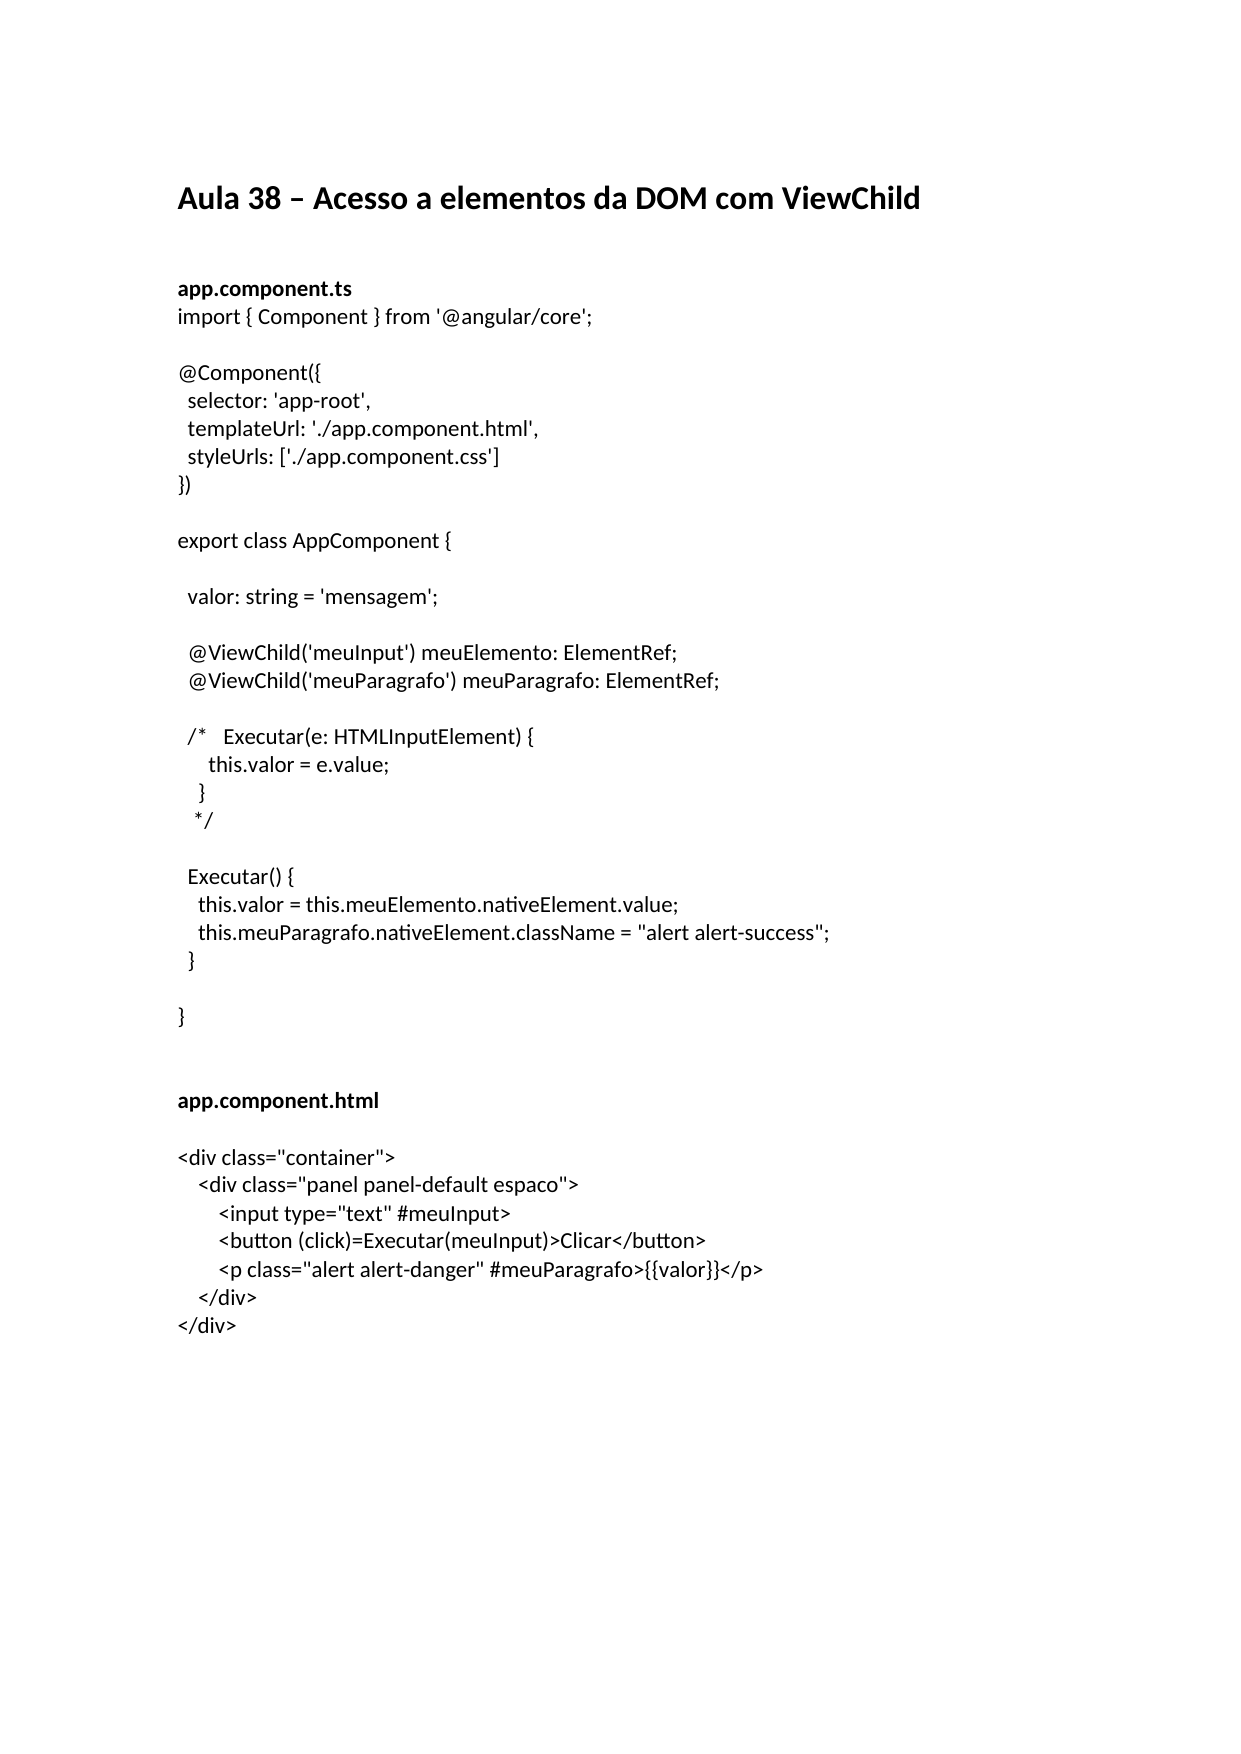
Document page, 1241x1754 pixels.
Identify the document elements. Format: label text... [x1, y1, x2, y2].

text import { Component } from '@angular/core'; [177, 302, 1122, 330]
text this.meuParagrafo.nativeElement.className = "alert alert-success"; [177, 918, 1122, 946]
text valor: string = 'mensagem'; [177, 582, 1122, 610]
text selector: 'app-root', [177, 386, 1122, 414]
text app.component.ts [177, 274, 1122, 302]
text <div class="container"> [177, 1143, 1122, 1171]
text @ViewChild('meuInput') meuElemento: ElementRef; [177, 638, 1122, 666]
text </div> [177, 1283, 1122, 1311]
text } [177, 1002, 1122, 1031]
text <input type="text" #meuInput> [177, 1199, 1122, 1227]
text this.valor = e.value; [177, 750, 1122, 778]
text */ [177, 806, 1122, 834]
text app.component.html [177, 1087, 1122, 1114]
text styleUrls: ['./app.component.css'] [177, 442, 1122, 470]
text @Component({ [177, 358, 1122, 386]
text /* Executar(e: HTMLInputElement) { [177, 722, 1122, 750]
text Executar() { [177, 862, 1122, 890]
text this.valor = this.meuElemento.nativeElement.value; [177, 890, 1122, 918]
text </div> [177, 1311, 1122, 1339]
text export class AppComponent { [177, 526, 1122, 554]
text <p class="alert alert-danger" #meuParagrafo>{{valor}}</p> [177, 1255, 1122, 1283]
text <button (click)=Executar(meuInput)>Clicar</button> [177, 1227, 1122, 1255]
subtitle Aula 38 – Acesso a elementos da DOM com ViewChild [177, 177, 1122, 218]
text <div class="panel panel-default espaco"> [177, 1171, 1122, 1199]
text }) [177, 470, 1122, 498]
text } [177, 778, 1122, 806]
text @ViewChild('meuParagrafo') meuParagrafo: ElementRef; [177, 666, 1122, 694]
text templateUrl: './app.component.html', [177, 414, 1122, 442]
text } [177, 946, 1122, 974]
